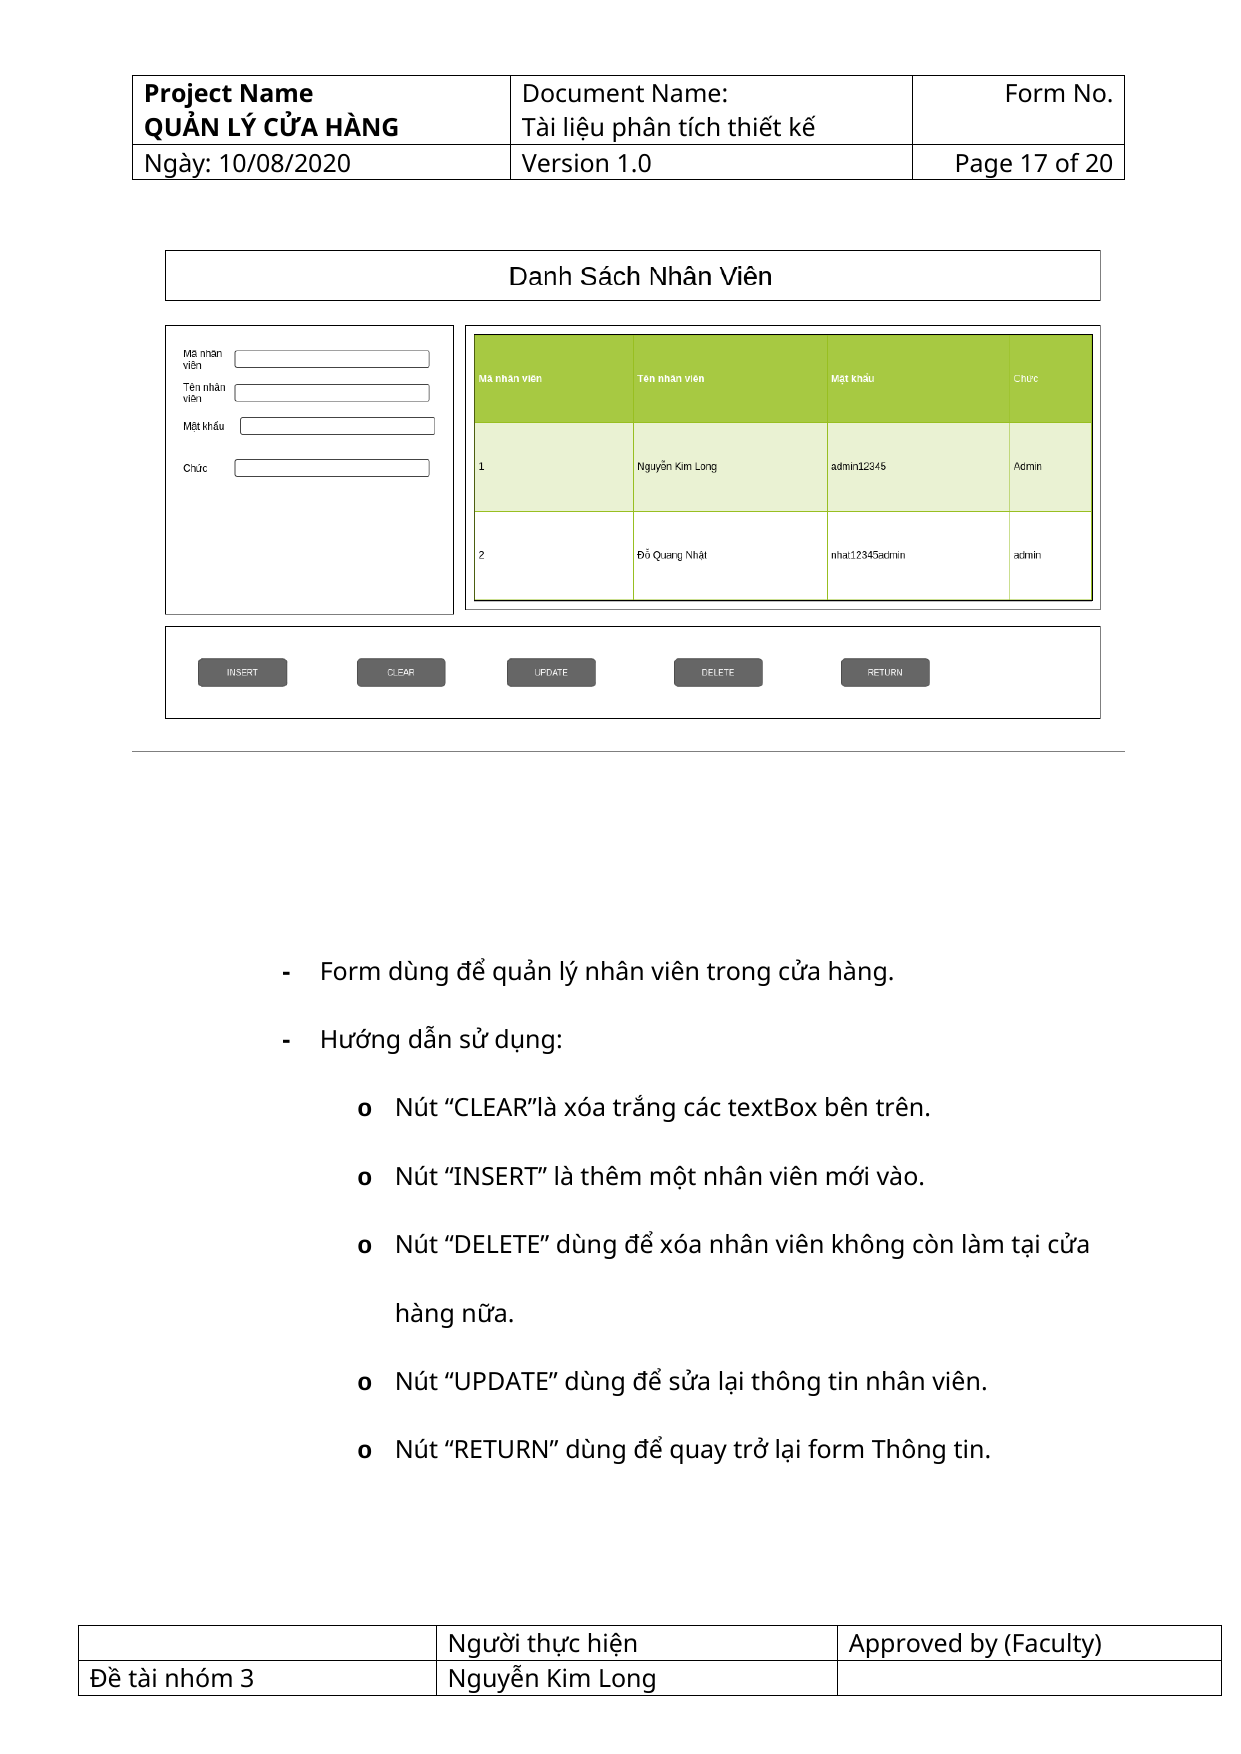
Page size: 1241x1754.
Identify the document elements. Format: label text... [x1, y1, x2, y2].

list Hướng dẫn sử dụng: [282, 1022, 1125, 1056]
list Nút “INSERT” là thêm một nhân viên mới vào. [357, 1159, 1125, 1193]
list Nút “UPDATE” dùng để sửa lại thông tin nhân viên. [357, 1364, 1125, 1398]
list Nút “DELETE” dùng để xóa nhân viên không còn làm tại cửa hàng nữa. [357, 1227, 1125, 1329]
list Nút “RETURN” dùng để quay trở lại form Thông tin. [357, 1432, 1125, 1466]
picture [132, 209, 1125, 752]
list Nút “CLEAR”là xóa trắng các textBox bên trên. [357, 1090, 1125, 1124]
list Form dùng để quản lý nhân viên trong cửa hàng. [282, 954, 1125, 988]
